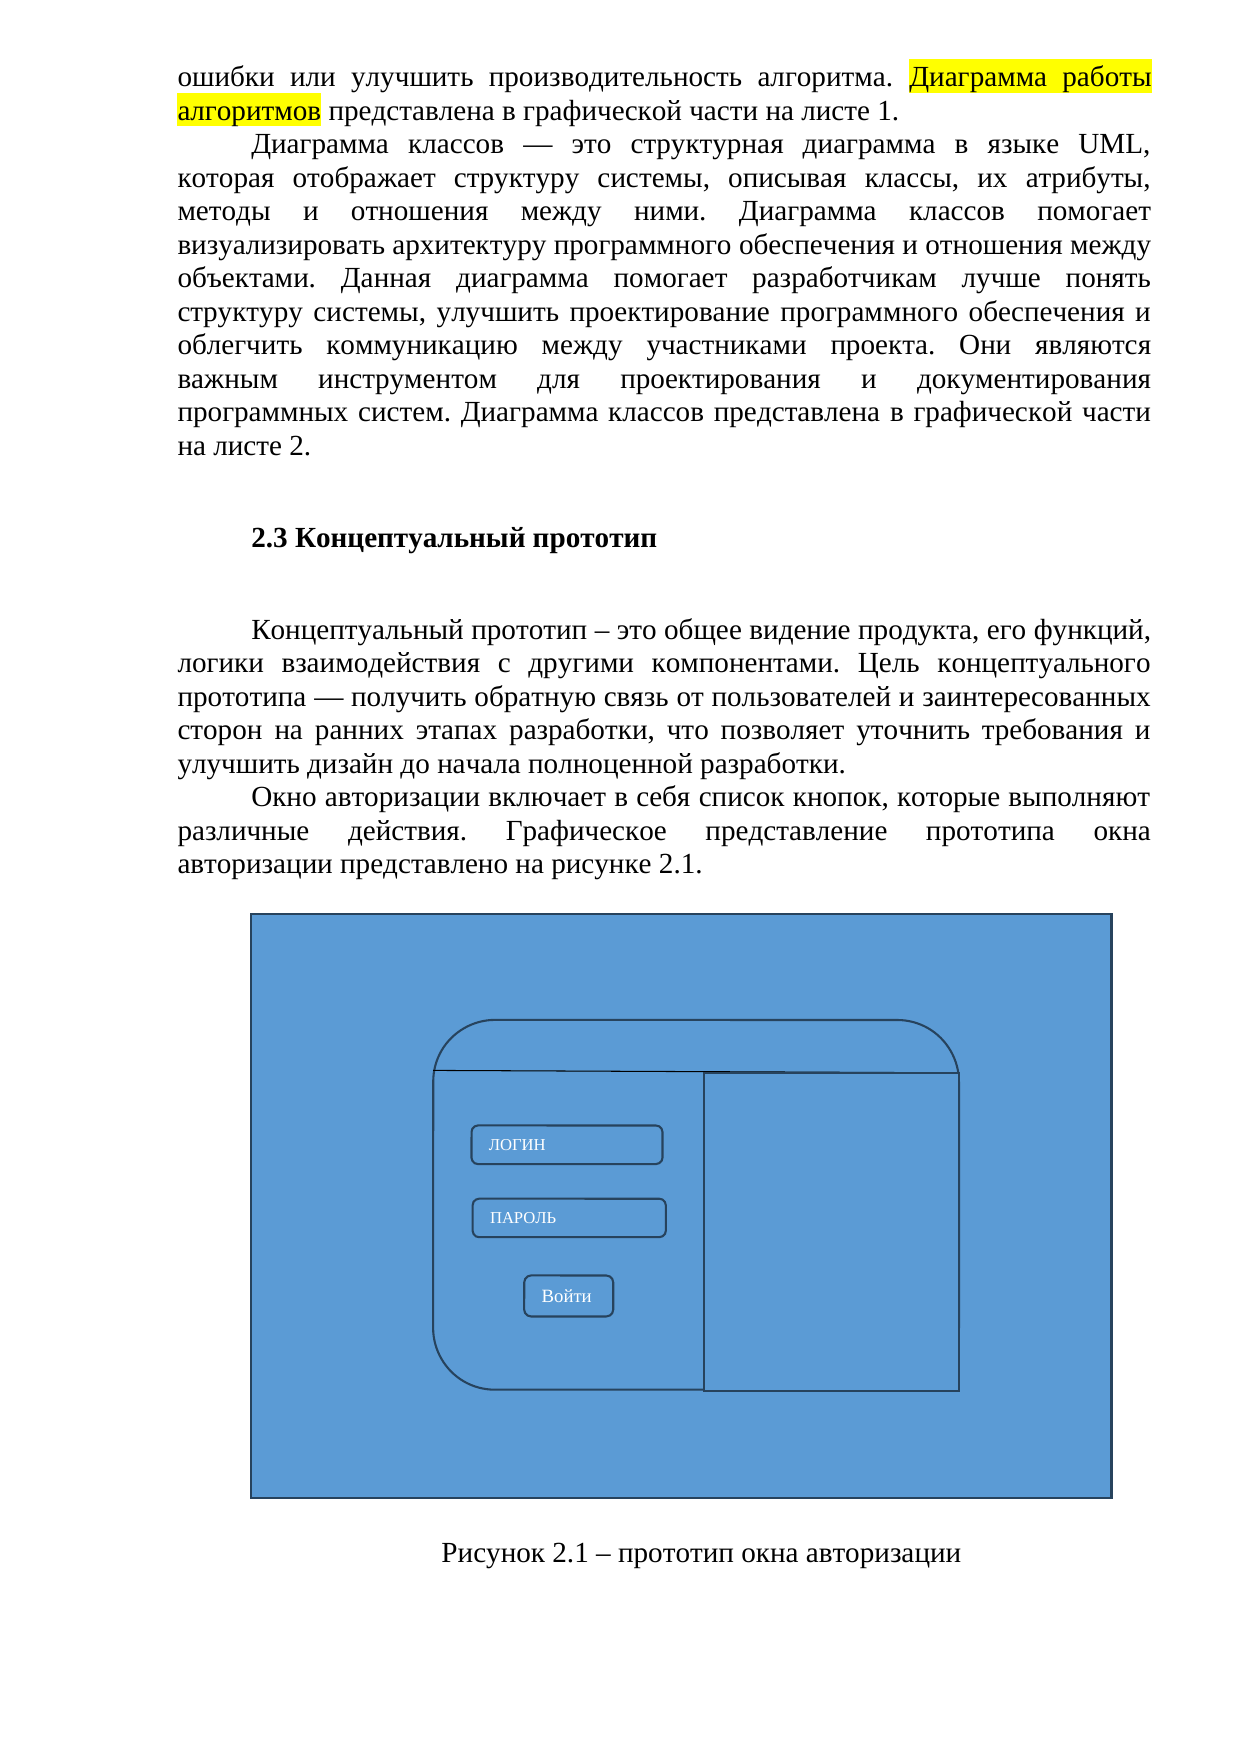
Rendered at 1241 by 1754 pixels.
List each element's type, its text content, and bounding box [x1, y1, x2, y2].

text Концептуальный прототип – это общее видение продукта, его функций, логики взаимодействия с другими компонентами. Цель концептуального прототипа — получить обратную связь от пользователей и заинтересованных сторон на ранних этапах разработки, что позволяет уточнить требования и улучшить дизайн до начала полноценной разработки. [177, 612, 1152, 779]
text Диаграмма классов — это структурная диаграмма в языке UML, которая отображает структуру системы, описывая классы, их атрибуты, методы и отношения между ними. Диаграмма классов помогает визуализировать архитектуру программного обеспечения и отношения между объектами. Данная диаграмма помогает разработчикам лучше понять структуру системы, улучшить проектирование программного обеспечения и облегчить коммуникацию между участниками проекта. Они являются важным инструментом для проектирования и документирования программных систем. Диаграмма классов представлена в графической части на листе 2. [177, 126, 1152, 462]
text Рисунок 2.1 – прототип окна авторизации [177, 1535, 1152, 1568]
text Окно авторизации включает в себя список кнопок, которые выполняют различные действия. Графическое представление прототипа окна авторизации представлено на рисунке 2.1. [177, 779, 1152, 880]
subtitle Концептуальный прототип [177, 520, 1152, 553]
